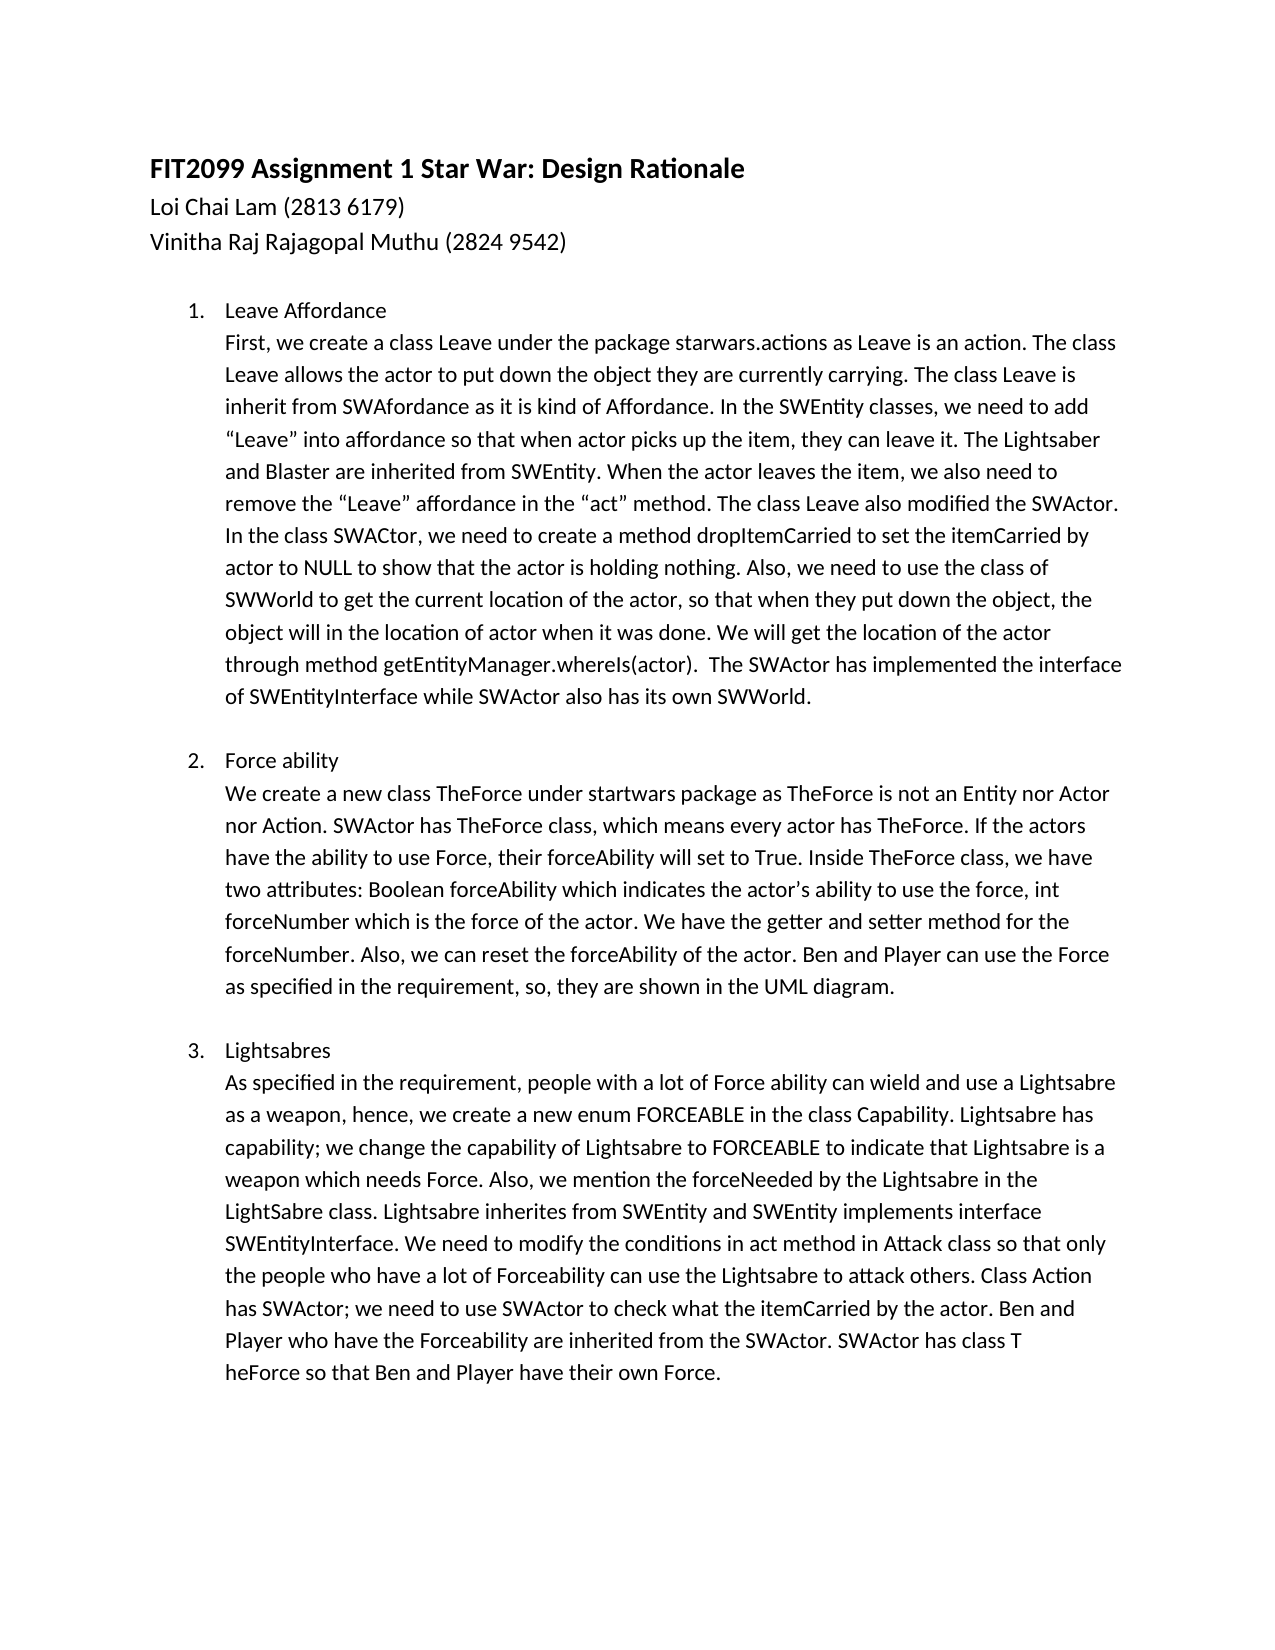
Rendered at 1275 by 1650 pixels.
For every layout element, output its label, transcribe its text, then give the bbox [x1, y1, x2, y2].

list Leave Affordance [187, 296, 1125, 324]
list Lightsabres [187, 1036, 1125, 1064]
text Loi Chai Lam (2813 6179) [150, 191, 1125, 221]
list As specified in the requirement, people with a lot of Force ability can wield and use a Lightsabre as a weapon, hence, we create a new enum FORCEABLE in the class Capability. Lightsabre has capability; we change the capability of Lightsabre to FORCEABLE to indicate that Lightsabre is a weapon which needs Force. Also, we mention the forceNeeded by the Lightsabre in the LightSabre class. Lightsabre inherites from SWEntity and SWEntity implements interface SWEntityInterface. We need to modify the conditions in act method in Attack class so that only the people who have a lot of Forceability can use the Lightsabre to attack others. Class Action has SWActor; we need to use SWActor to check what the itemCarried by the actor. Ben and Player who have the Forceability are inherited from the SWActor. SWActor has class T [225, 1068, 1125, 1354]
text FIT2099 Assignment 1 Star War: Design Rationale [150, 150, 1125, 186]
list First, we create a class Leave under the package starwars.actions as Leave is an action. The class Leave allows the actor to put down the object they are currently carrying. The class Leave is inherit from SWAfordance as it is kind of Affordance. In the SWEntity classes, we need to add “Leave” into affordance so that when actor picks up the item, they can leave it. The Lightsaber and Blaster are inherited from SWEntity. When the actor leaves the item, we also need to remove the “Leave” affordance in the “act” method. The class Leave also modified the SWActor. [225, 328, 1125, 517]
text Vinitha Raj Rajagopal Muthu (2824 9542) [150, 226, 1125, 256]
list heForce so that Ben and Player have their own Force. [225, 1358, 1125, 1386]
list We create a new class TheForce under startwars package as TheForce is not an Entity nor Actor nor Action. SWActor has TheForce class, which means every actor has TheForce. If the actors have the ability to use Force, their forceAbility will set to True. Inside TheForce class, we have two attributes: Boolean forceAbility which indicates the actor’s ability to use the force, int forceNumber which is the force of the actor. We have the getter and setter method for the forceNumber. Also, we can reset the forceAbility of the actor. Ben and Player can use the Force as specified in the requirement, so, they are shown in the UML diagram. [225, 779, 1125, 1000]
list In the class SWACtor, we need to create a method dropItemCarried to set the itemCarried by actor to NULL to show that the actor is holding nothing. Also, we need to use the class of SWWorld to get the current location of the actor, so that when they put down the object, the object will in the location of actor when it was done. We will get the location of the actor through method getEntityManager.whereIs(actor). The SWActor has implemented the interface of SWEntityInterface while SWActor also has its own SWWorld. [225, 521, 1125, 710]
list Force ability [187, 747, 1125, 774]
